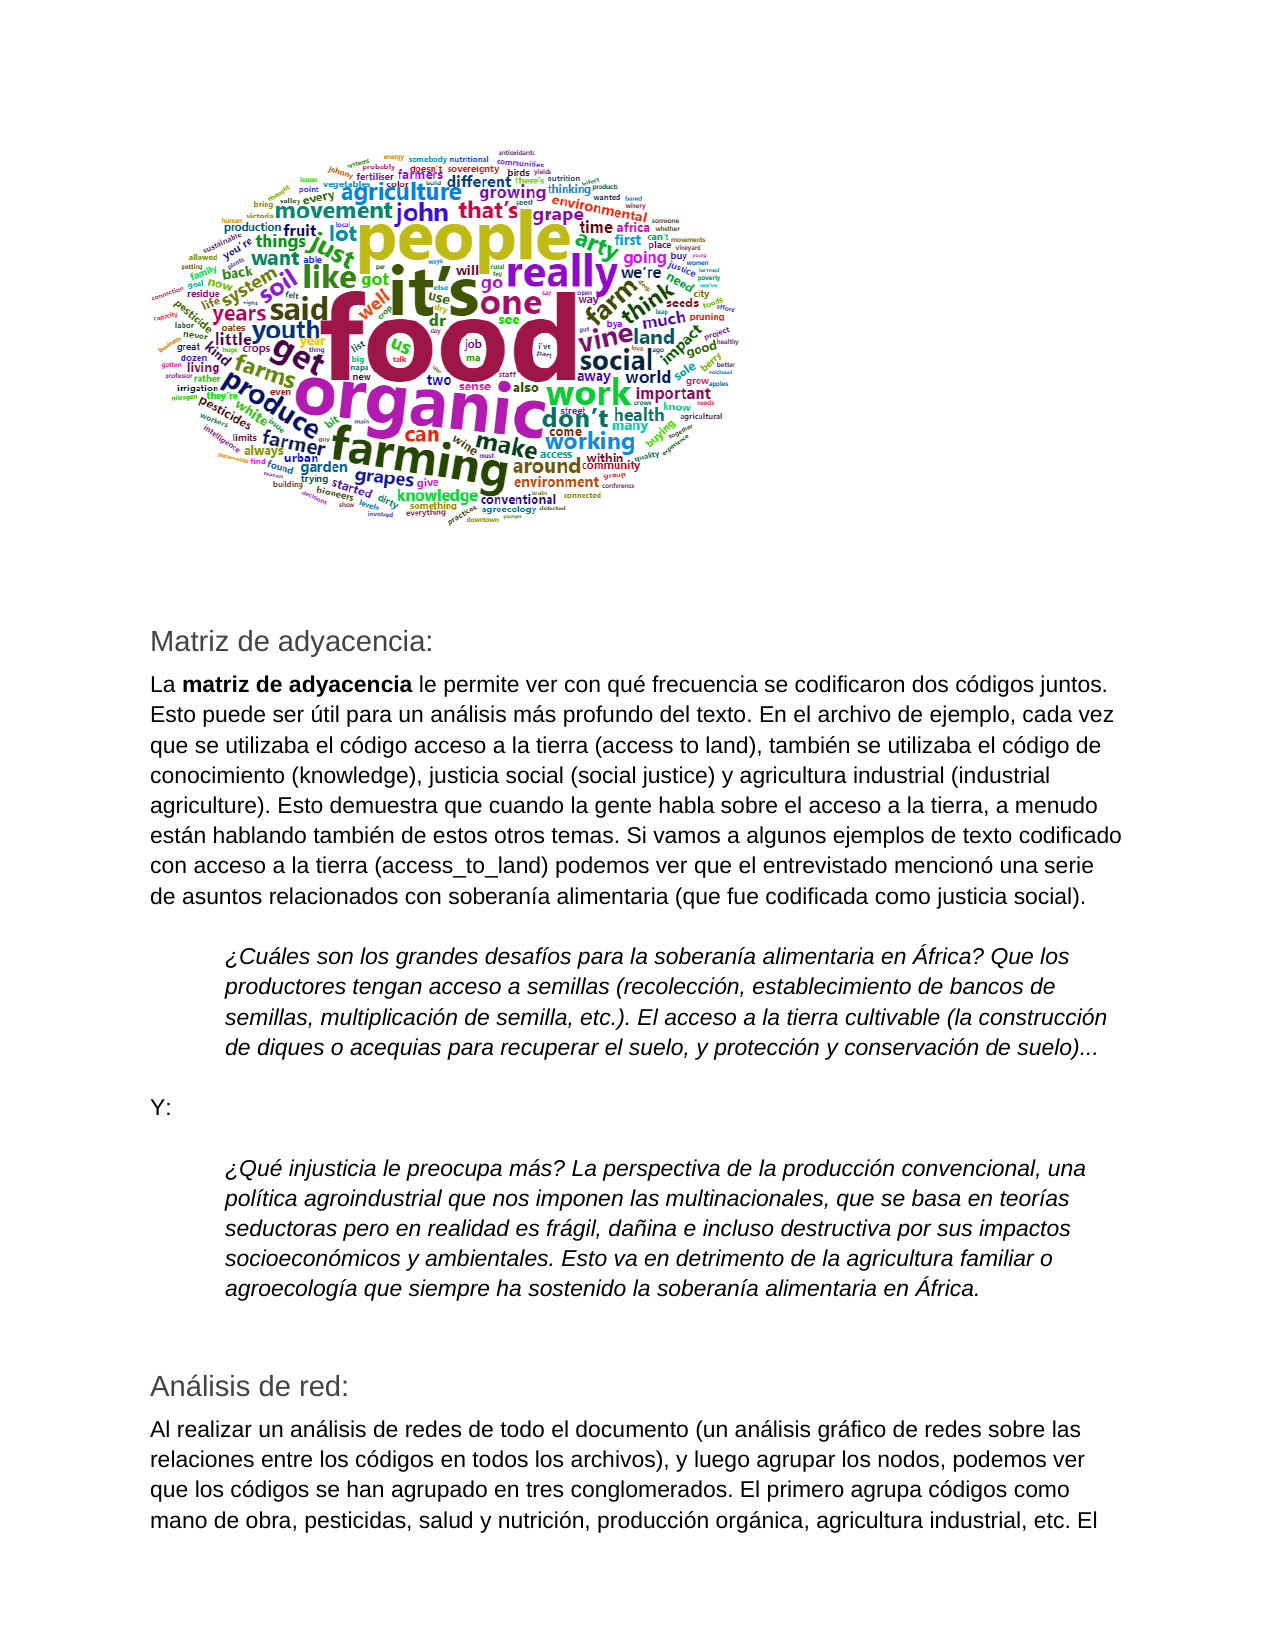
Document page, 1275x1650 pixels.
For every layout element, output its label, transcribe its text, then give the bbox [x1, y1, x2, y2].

text Y: [150, 1094, 1125, 1120]
text ¿Qué injusticia le preocupa más? La perspectiva de la producción convencional, una política agroindustrial que nos imponen las multinacionales, que se basa en teorías seductoras pero en realidad es frágil, dañina e incluso destructiva por sus impactos socioeconómicos y ambientales. Esto va en detrimento de la agricultura familiar o agroecología que siempre ha sostenido la soberanía alimentaria en África. [225, 1154, 1125, 1302]
text La matriz de adyacencia le permite ver con qué frecuencia se codificaron dos códigos juntos. Esto puede ser útil para un análisis más profundo del texto. En el archivo de ejemplo, cada vez que se utilizaba el código acceso a la tierra (access to land), también se utilizaba el código de conocimiento (knowledge), justicia social (social justice) y agricultura industrial (industrial agriculture). Esto demuestra que cuando la gente habla sobre el acceso a la tierra, a menudo están hablando también de estos otros temas. Si vamos a algunos ejemplos de texto codificado con acceso a la tierra (access_to_land) podemos ver que el entrevistado mencionó una serie de asuntos relacionados con soberanía alimentaria (que fue codificada como justicia social). [150, 671, 1125, 909]
text ¿Cuáles son los grandes desafíos para la soberanía alimentaria en África? Que los productores tengan acceso a semillas (recolección, establecimiento de bancos de semillas, multiplicación de semilla, etc.). El acceso a la tierra cultivable (la construcción de diques o acequias para recuperar el suelo, y protección y conservación de suelo)... [225, 943, 1125, 1060]
subtitle Matriz de adyacencia: [150, 624, 1125, 658]
picture [150, 150, 750, 527]
subtitle Análisis de red: [150, 1369, 1125, 1403]
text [150, 1416, 1125, 1533]
